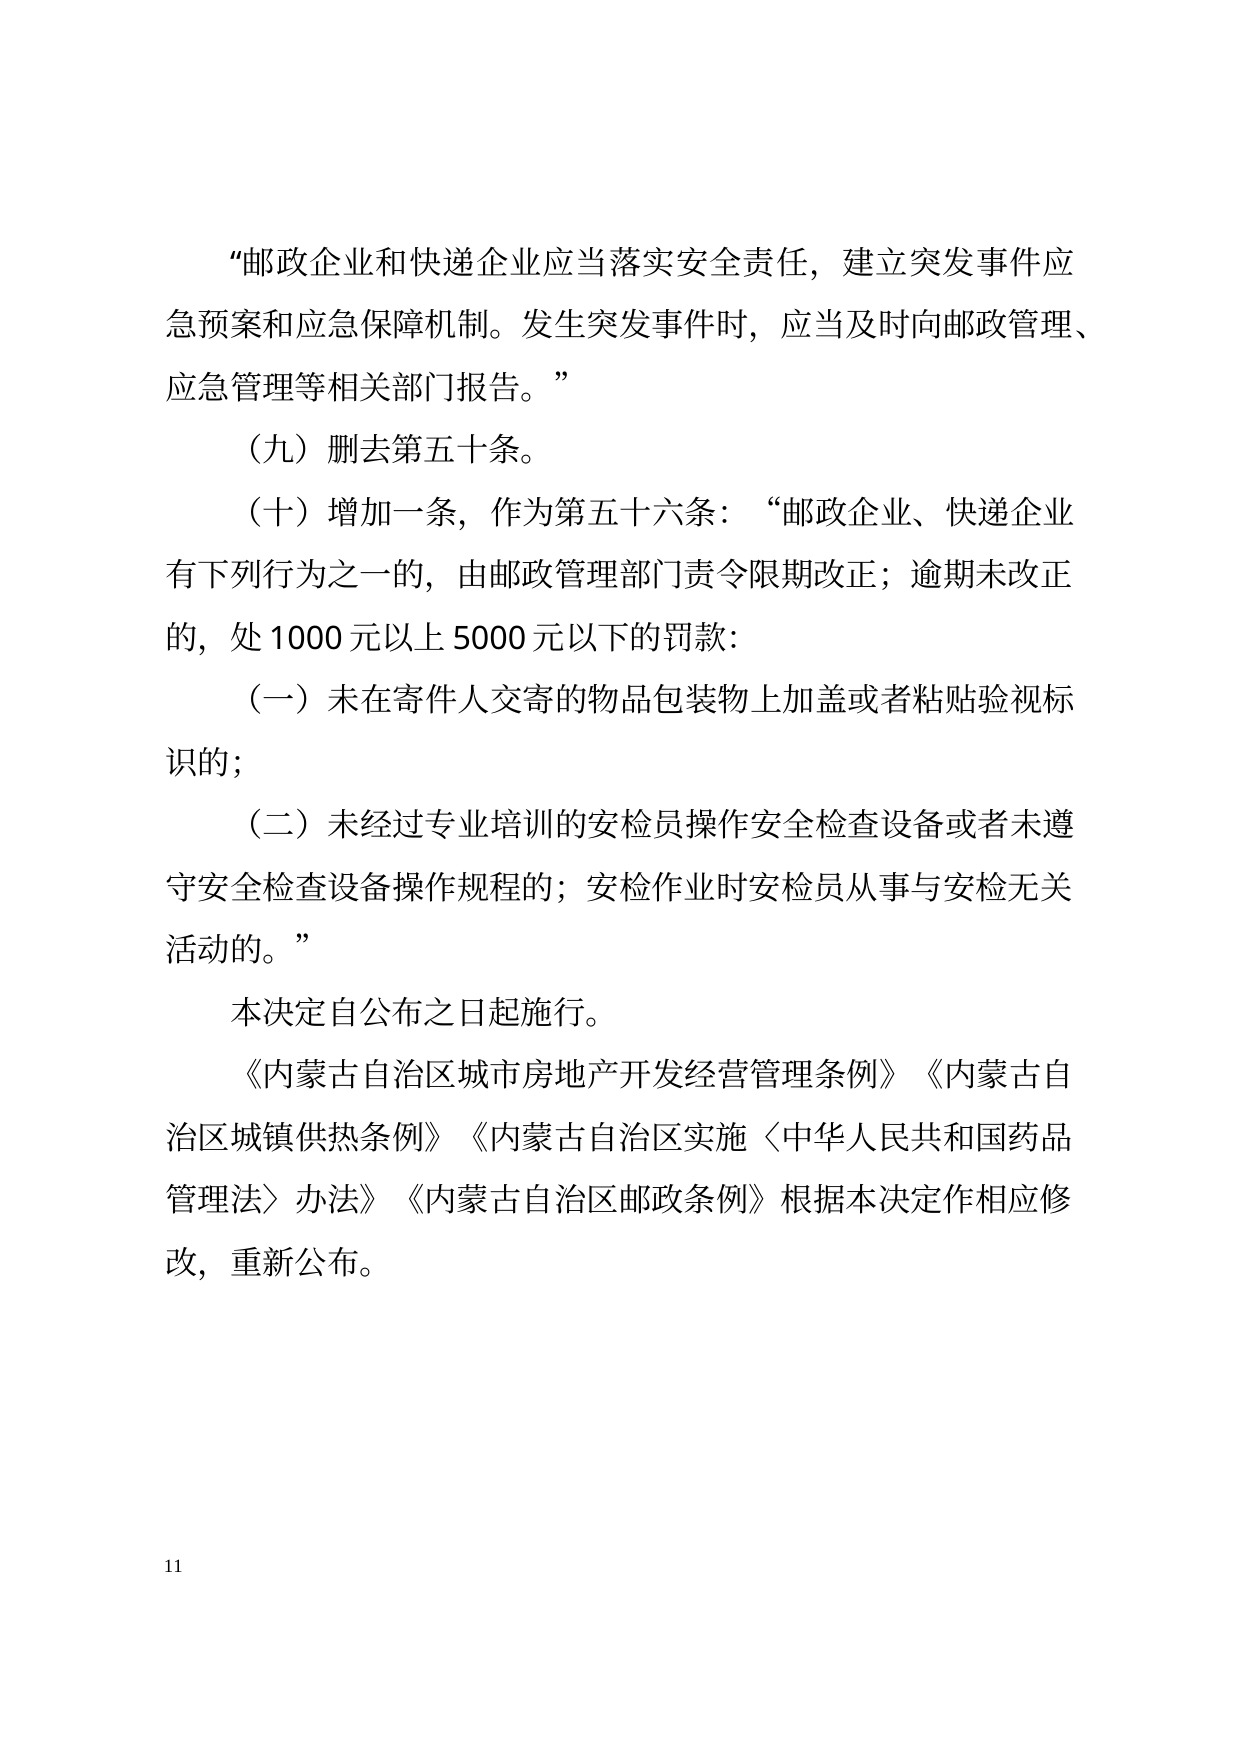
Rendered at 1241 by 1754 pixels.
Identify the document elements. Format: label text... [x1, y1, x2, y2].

text “邮政企业和快递企业应当落实安全责任，建立突发事件应急预案和应急保障机制。发生突发事件时，应当及时向邮政管理、应急管理等相关部门报告。” [165, 224, 1075, 412]
text （九）删去第五十条。 [165, 412, 1075, 474]
text （二）未经过专业培训的安检员操作安全检查设备或者未遵守安全检查设备操作规程的；安检作业时安检员从事与安检无关活动的。” [165, 787, 1075, 974]
text 《内蒙古自治区城市房地产开发经营管理条例》《内蒙古自治区城镇供热条例》《内蒙古自治区实施〈中华人民共和国药品管理法〉办法》《内蒙古自治区邮政条例》根据本决定作相应修改，重新公布。 [165, 1037, 1075, 1287]
text （十）增加一条，作为第五十六条：“邮政企业、快递企业有下列行为之一的，由邮政管理部门责令限期改正；逾期未改正的，处1000元以上5000元以下的罚款： [165, 474, 1075, 662]
text （一）未在寄件人交寄的物品包装物上加盖或者粘贴验视标识的； [165, 662, 1075, 787]
text 本决定自公布之日起施行。 [165, 974, 1075, 1037]
